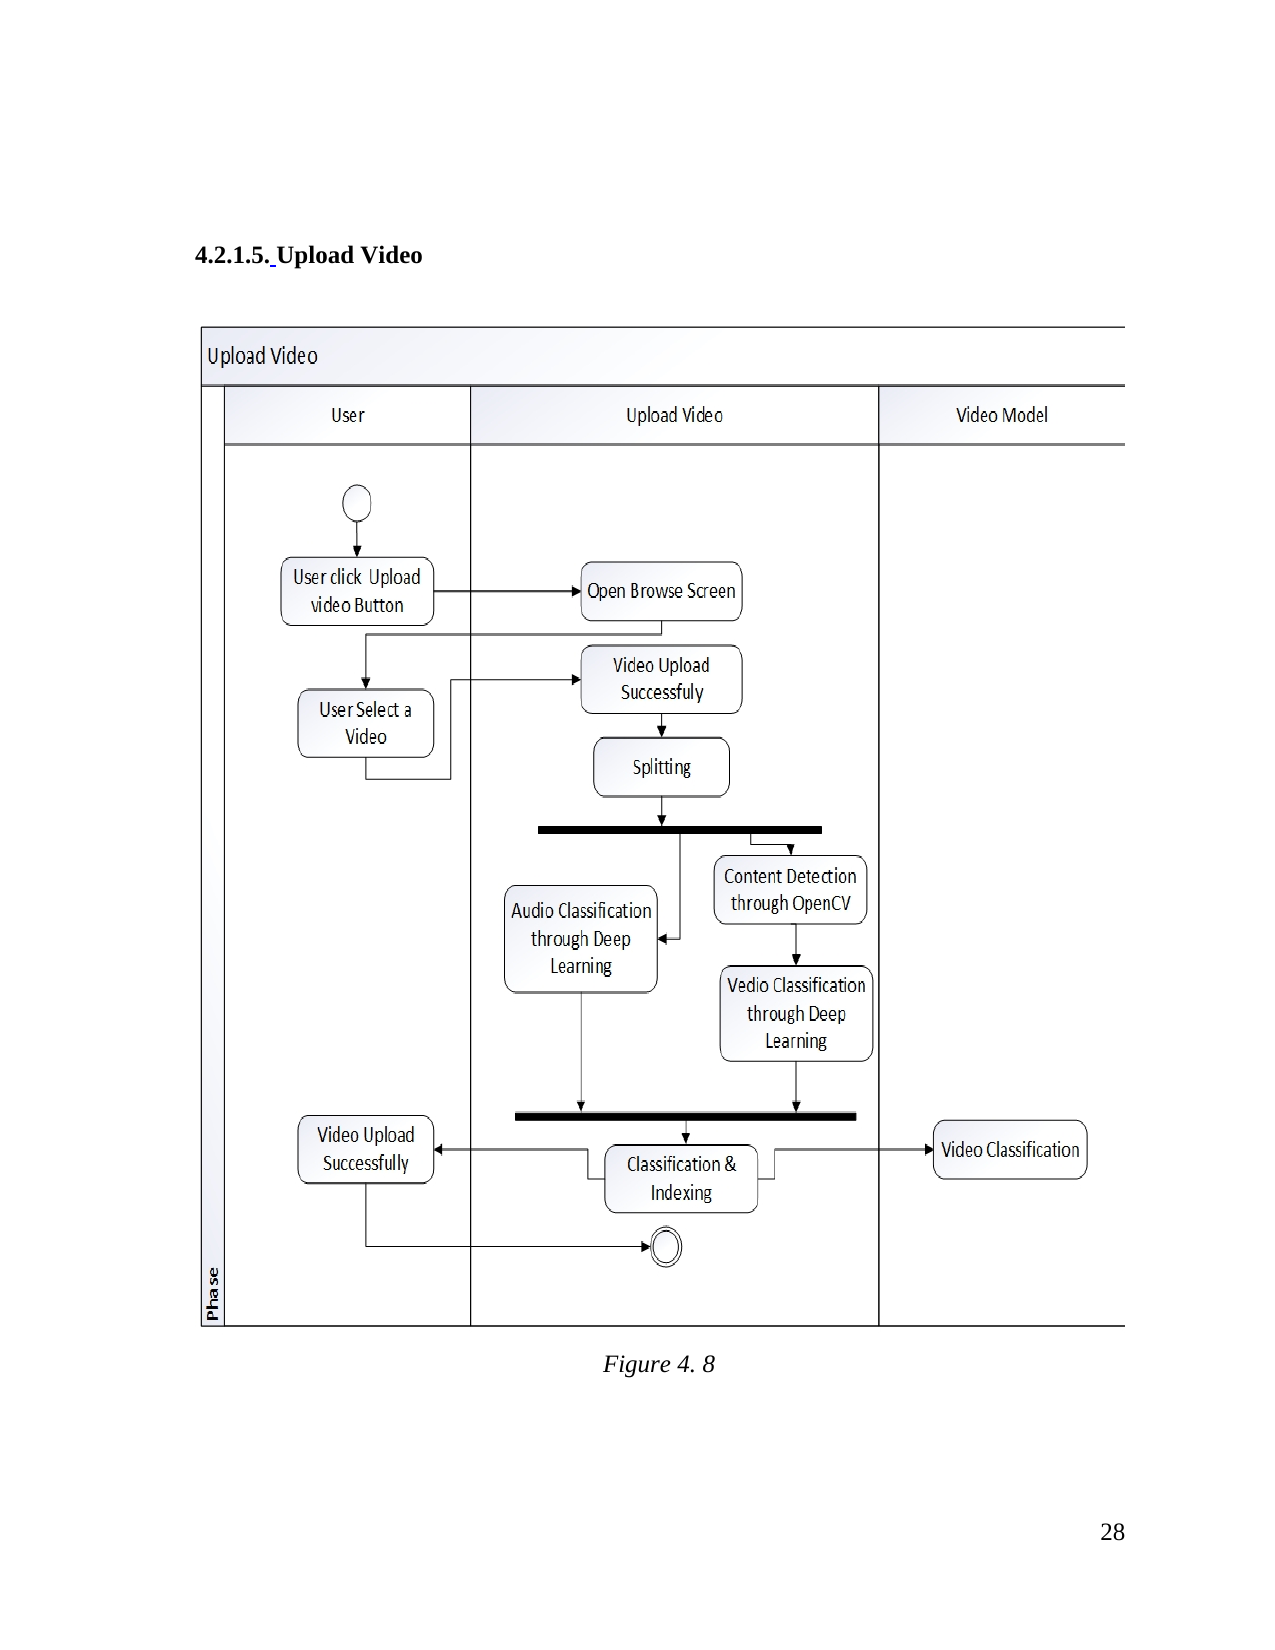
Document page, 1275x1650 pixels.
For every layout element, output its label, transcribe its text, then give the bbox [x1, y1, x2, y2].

picture [195, 326, 1125, 1335]
subtitle 4.2.1.5. Upload Video [195, 240, 1125, 269]
text Figure 4. 8 [195, 1349, 1125, 1378]
